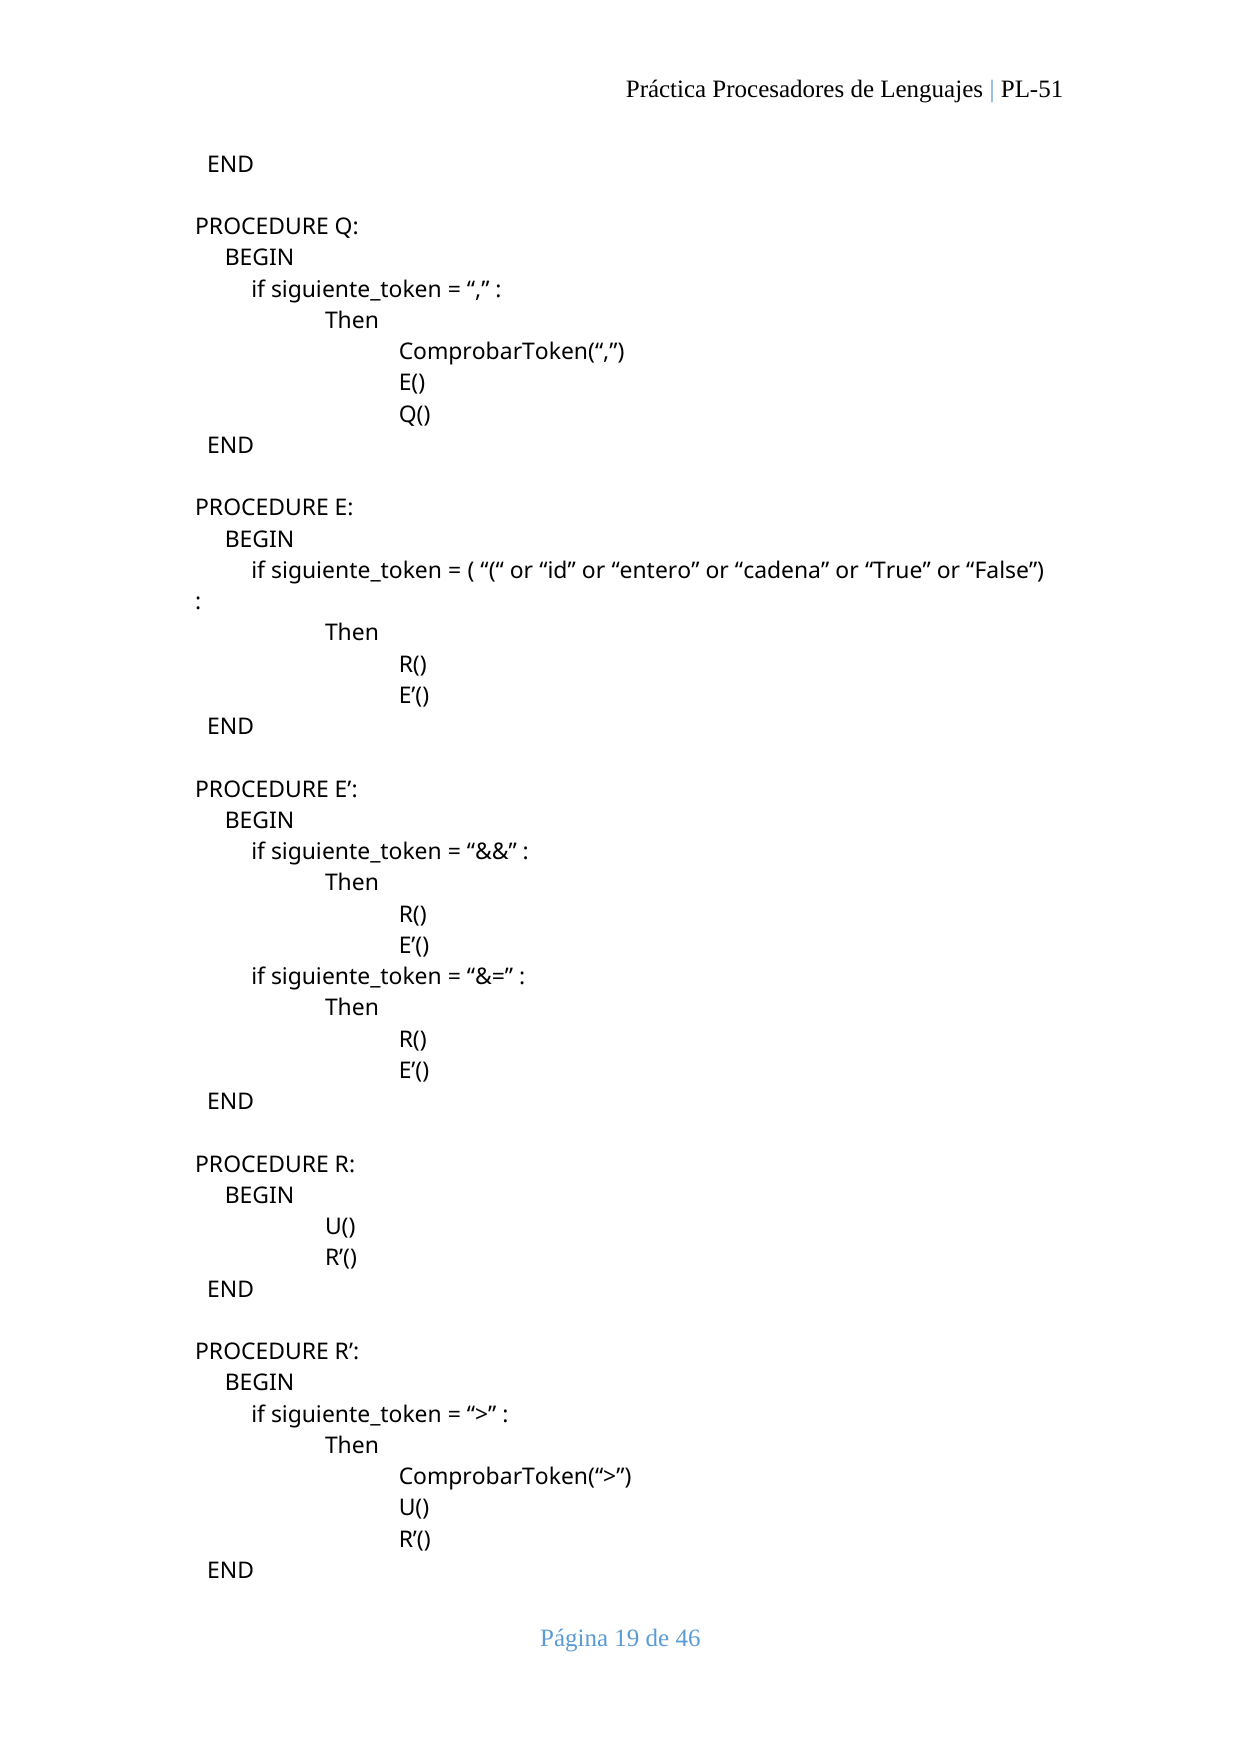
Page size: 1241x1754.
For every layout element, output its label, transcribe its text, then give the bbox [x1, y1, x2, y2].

text PROCEDURE R: [195, 1148, 1045, 1179]
text if siguiente_token = “>” : [195, 1398, 1045, 1429]
text Q() [342, 398, 1045, 429]
text R() [195, 1023, 1045, 1054]
text if siguiente_token = ( “(“ or “id” or “entero” or “cadena” or “True” or “False”) : [195, 554, 1045, 616]
text PROCEDURE E: [195, 491, 1045, 523]
text E’() [342, 929, 1045, 960]
text U() [195, 1210, 1045, 1241]
text E’() [195, 1054, 1045, 1085]
text BEGIN [195, 241, 1045, 273]
text BEGIN [195, 523, 1045, 554]
text END [195, 1273, 1045, 1304]
text R’() [195, 1241, 1045, 1273]
text R() [195, 898, 1045, 929]
text BEGIN [195, 804, 1045, 835]
text Then [195, 304, 1045, 335]
text Then [195, 991, 1045, 1023]
text E’() [342, 679, 1045, 710]
text ComprobarToken(“,”) [195, 335, 1045, 366]
text R() [195, 648, 1045, 679]
text ComprobarToken(“>”) [195, 1460, 1045, 1491]
text END [195, 1085, 1045, 1116]
text R’() [195, 1523, 1045, 1554]
text if siguiente_token = “,” : [195, 273, 1045, 304]
text if siguiente_token = “&=” : [195, 960, 1045, 991]
text E() [195, 366, 1045, 398]
text BEGIN [195, 1179, 1045, 1210]
text BEGIN [195, 1366, 1045, 1398]
text U() [195, 1491, 1045, 1523]
text Then [195, 866, 1045, 898]
text if siguiente_token = “&&” : [195, 835, 1045, 866]
text END [195, 1554, 1045, 1585]
text PROCEDURE Q: [195, 210, 1045, 241]
text Then [195, 616, 1045, 648]
text END [195, 148, 1045, 179]
text PROCEDURE R’: [195, 1335, 1045, 1366]
text END [195, 429, 1045, 460]
text PROCEDURE E’: [195, 773, 1045, 804]
text END [195, 710, 1045, 741]
text Then [195, 1429, 1045, 1460]
